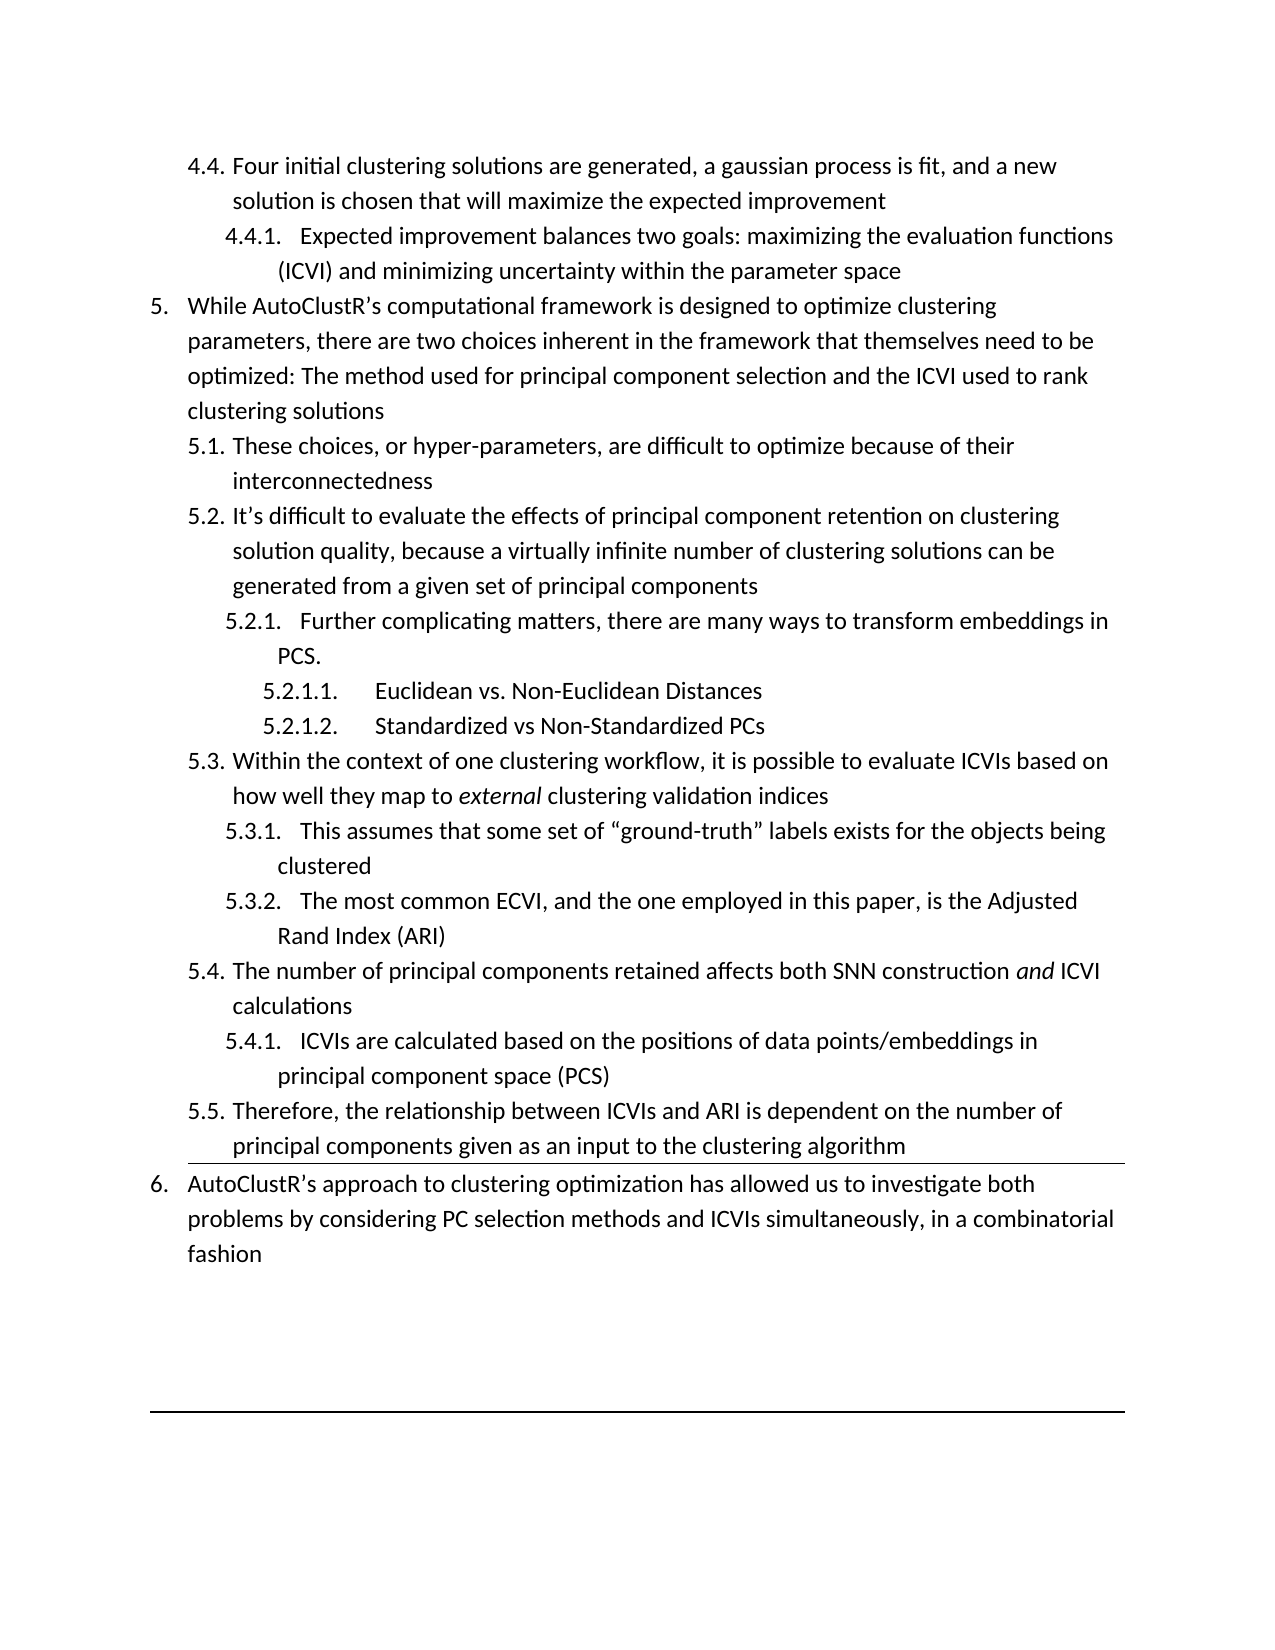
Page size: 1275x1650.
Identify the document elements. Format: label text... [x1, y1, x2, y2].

list Standardized vs Non-Standardized PCs [262, 710, 1125, 741]
list ICVIs are calculated based on the positions of data points/embeddings in principal component space (PCS) [225, 1025, 1125, 1091]
list Therefore, the relationship between ICVIs and ARI is dependent on the number of principal components given as an input to the clustering algorithm [187, 1095, 1125, 1164]
list It’s difficult to evaluate the effects of principal component retention on clustering solution quality, because a virtually infinite number of clustering solutions can be generated from a given set of principal components [187, 500, 1125, 601]
list The number of principal components retained affects both SNN construction and ICVI calculations [187, 955, 1125, 1021]
list These choices, or hyper-parameters, are difficult to optimize because of their interconnectedness [187, 430, 1125, 496]
list Within the context of one clustering workflow, it is possible to evaluate ICVIs based on how well they map to external clustering validation indices [187, 745, 1125, 811]
list Euclidean vs. Non-Euclidean Distances [262, 675, 1125, 706]
list This assumes that some set of “ground-truth” labels exists for the objects being clustered [225, 815, 1125, 881]
list Further complicating matters, there are many ways to transform embeddings in PCS. [225, 605, 1125, 671]
list While AutoClustR’s computational framework is designed to optimize clustering parameters, there are two choices inherent in the framework that themselves need to be optimized: The method used for principal component selection and the ICVI used to rank clustering solutions [150, 290, 1125, 426]
list Expected improvement balances two goals: maximizing the evaluation functions (ICVI) and minimizing uncertainty within the parameter space [225, 220, 1125, 286]
list The most common ECVI, and the one employed in this paper, is the Adjusted Rand Index (ARI) [225, 885, 1125, 951]
list Four initial clustering solutions are generated, a gaussian process is fit, and a new solution is chosen that will maximize the expected improvement [187, 150, 1125, 216]
